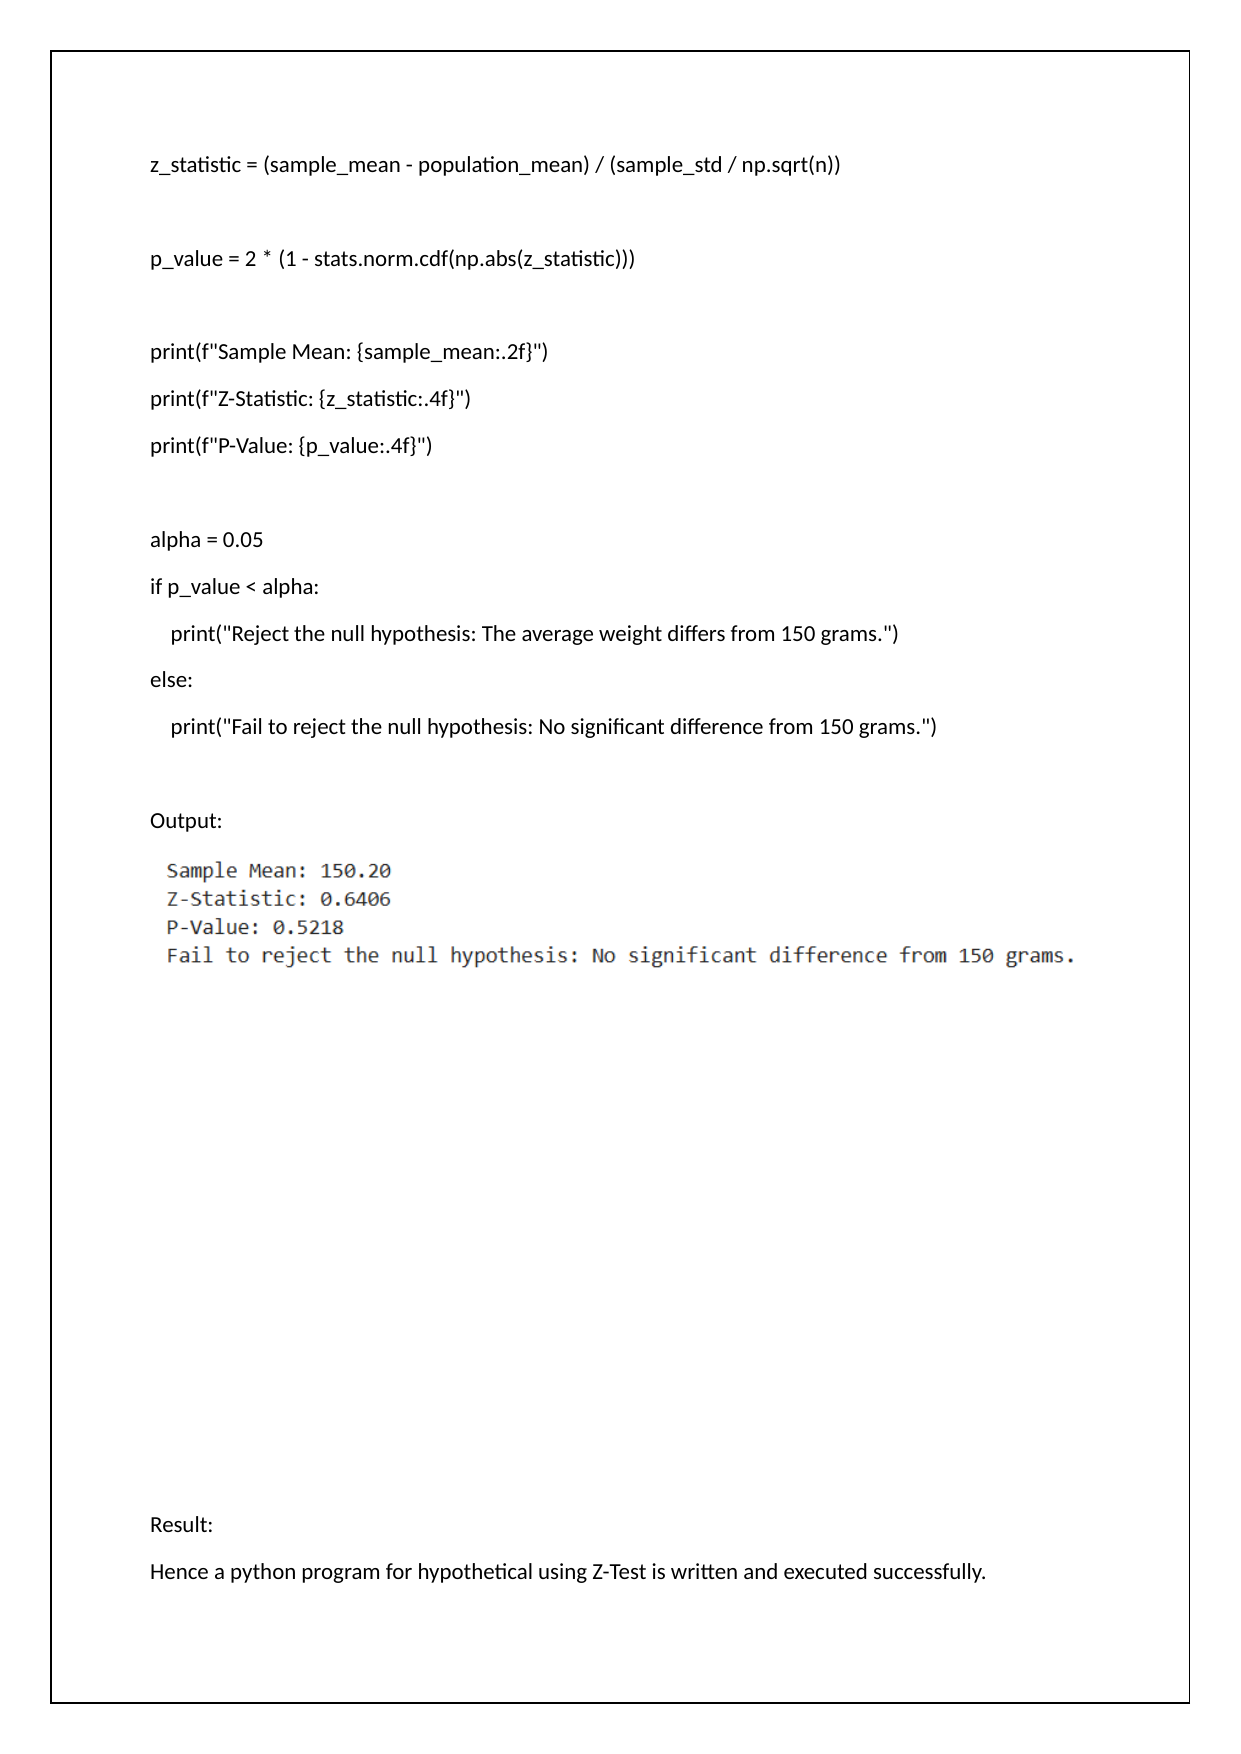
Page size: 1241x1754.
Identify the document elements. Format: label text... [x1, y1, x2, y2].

text z_statistic = (sample_mean - population_mean) / (sample_std / np.sqrt(n)) [150, 150, 1090, 178]
text else: [150, 666, 1090, 694]
text p_value = 2 * (1 - stats.norm.cdf(np.abs(z_statistic))) [150, 244, 1090, 272]
text print(f"P-Value: {p_value:.4f}") [150, 431, 1090, 459]
text print(f"Sample Mean: {sample_mean:.2f}") [150, 337, 1090, 366]
text Hence a python program for hypothetical using Z-Test is written and executed successfully. [150, 1557, 1090, 1585]
text Result: [150, 1510, 1090, 1538]
text print("Reject the null hypothesis: The average weight differs from 150 grams.") [150, 619, 1090, 647]
text alpha = 0.05 [150, 525, 1090, 553]
picture [150, 853, 1091, 976]
text print(f"Z-Statistic: {z_statistic:.4f}") [150, 384, 1090, 412]
text if p_value < alpha: [150, 572, 1090, 600]
text Output: [150, 806, 1090, 834]
text print("Fail to reject the null hypothesis: No significant difference from 150 grams.") [150, 712, 1090, 741]
